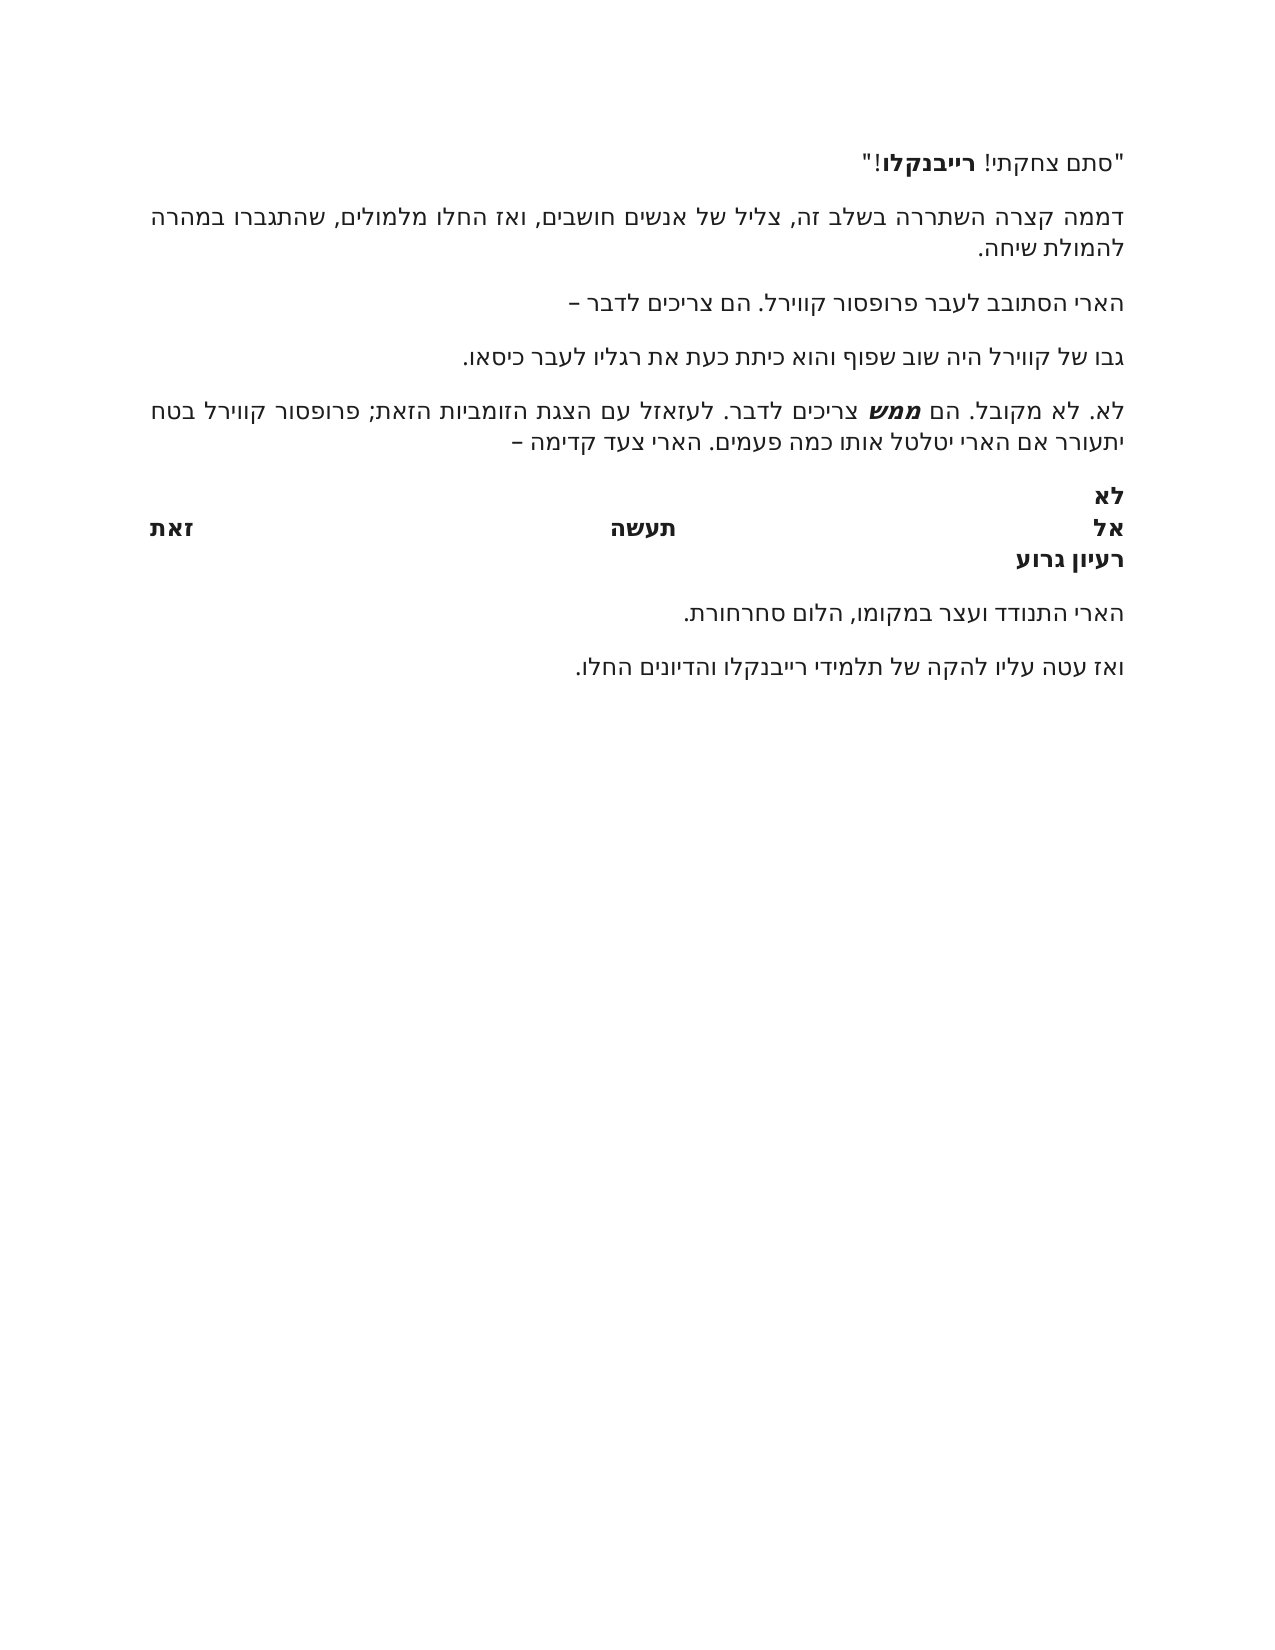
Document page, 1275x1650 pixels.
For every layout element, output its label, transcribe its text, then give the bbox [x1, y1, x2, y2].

text לא. לא מקובל. הם ממש צריכים לדבר. לעזאזל עם הצגת הזומביות הזאת; פרופסור קווירל בטח יתעורר אם הארי יטלטל אותו כמה פעמים. הארי צעד קדימה – [150, 398, 1125, 460]
text ואז עטה עליו להקה של תלמידי רייבנקלו והדיונים החלו. [150, 654, 1125, 685]
text גבו של קווירל היה שוב שפוף והוא כיתת כעת את רגליו לעבר כיסאו. [150, 344, 1125, 375]
text "סתם צחקתי! רייבנקלו!" [150, 150, 1125, 181]
text דממה קצרה השתררה בשלב זה, צליל של אנשים חושבים, ואז החלו מלמולים, שהתגברו במהרה להמולת שיחה. [150, 204, 1125, 267]
text הארי התנודד ועצר במקומו, הלום סחרחורת. [150, 600, 1125, 631]
text לא אל תעשה זאת רעיון גרוע [150, 483, 1125, 577]
text הארי הסתובב לעבר פרופסור קווירל. הם צריכים לדבר – [150, 289, 1125, 321]
